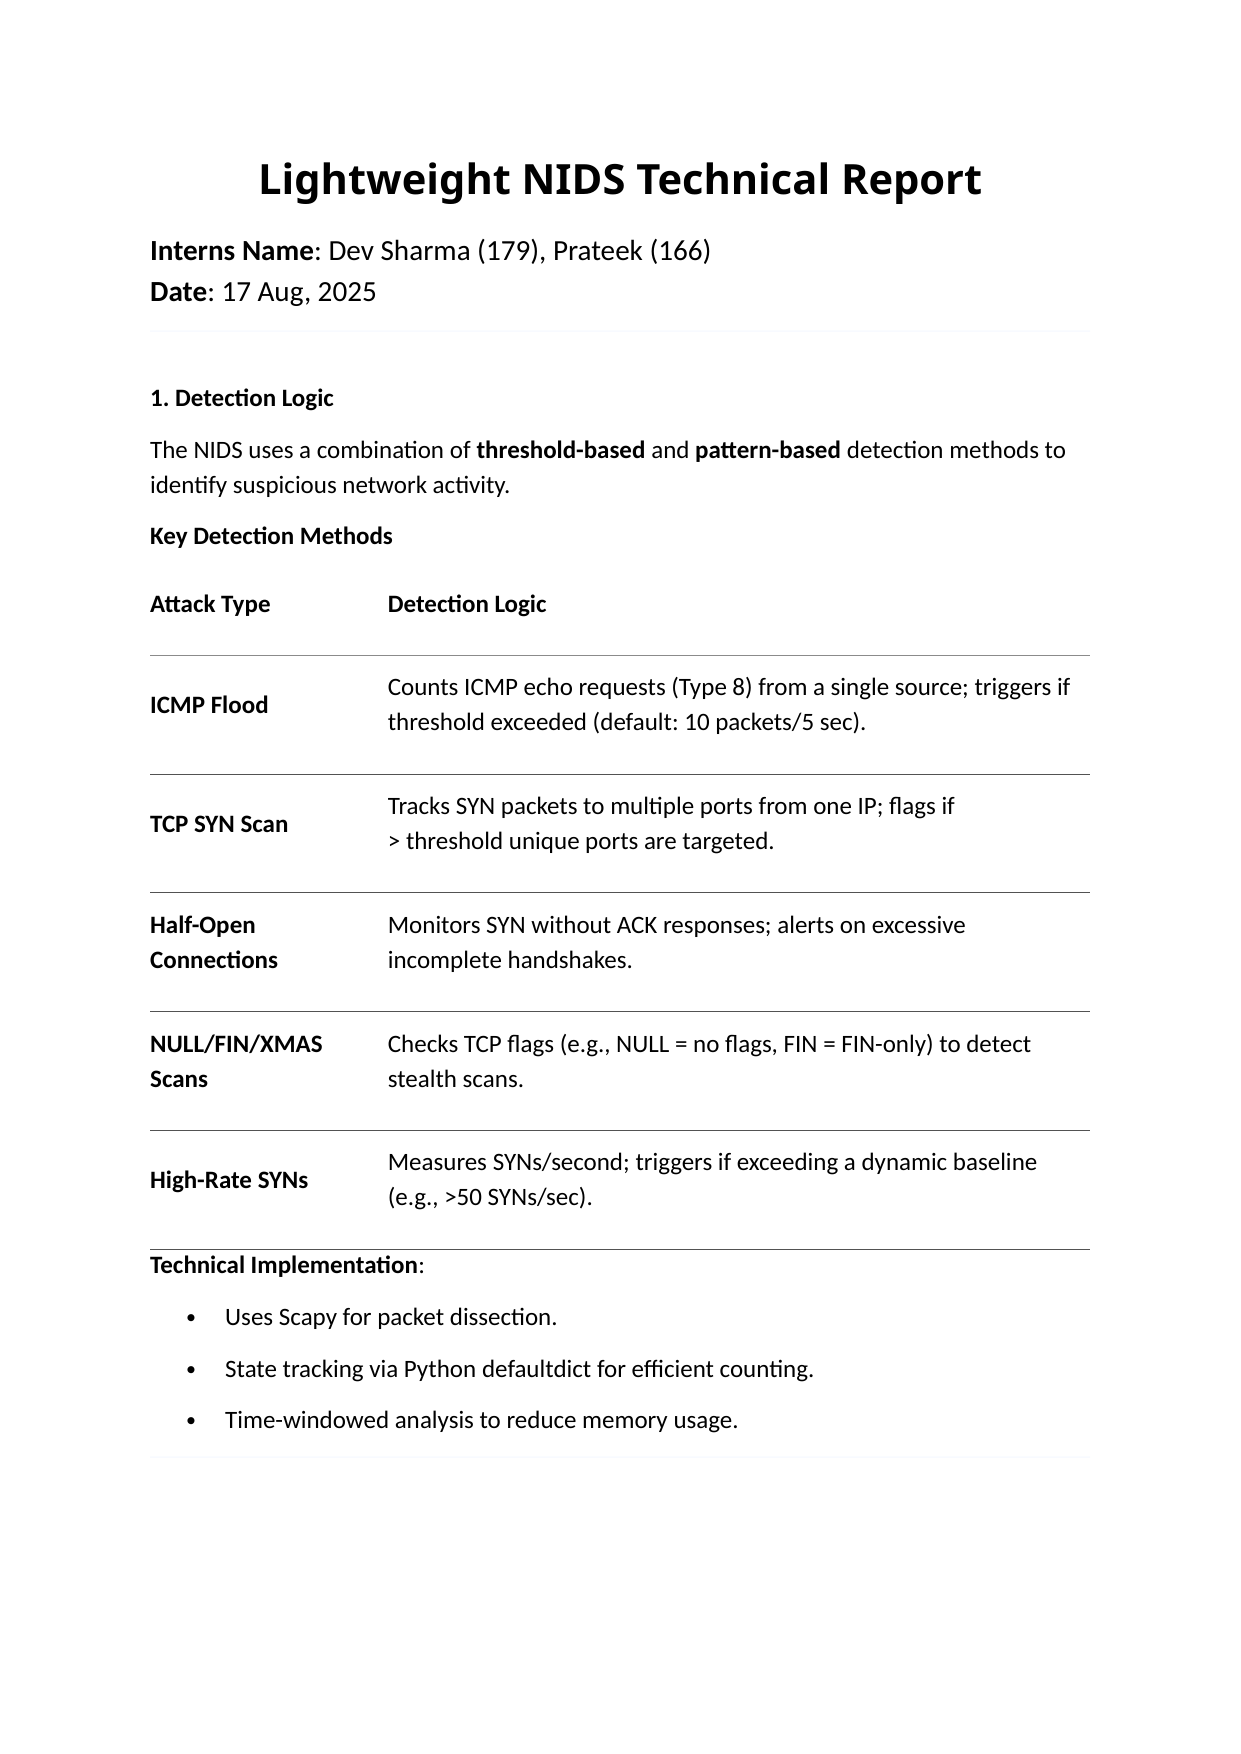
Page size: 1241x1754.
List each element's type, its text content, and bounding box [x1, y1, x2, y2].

table_cell Checks TCP flags (e.g., NULL = no flags, FIN = FIN-only) to detect stealth scans. [372, 1012, 1090, 1130]
text Key Detection Methods [150, 520, 1090, 551]
table_cell Half-Open Connections [150, 893, 372, 1011]
table_header Attack Type [150, 572, 372, 655]
text Lightweight NIDS Technical Report [150, 150, 1090, 207]
table_cell Counts ICMP echo requests (Type 8) from a single source; triggers if threshold exceeded (default: 10 packets/5 sec). [372, 656, 1090, 773]
list Time-windowed analysis to reduce memory usage. [187, 1404, 1090, 1435]
text Interns Name: Dev Sharma (179), Prateek (166) Date: 17 Aug, 2025 [150, 232, 1090, 308]
table_cell NULL/FIN/XMAS Scans [150, 1012, 372, 1130]
table_cell ICMP Flood [150, 656, 372, 773]
text The NIDS uses a combination of threshold-based and pattern-based detection methods to identify suspicious network activity. [150, 434, 1090, 499]
text 1. Detection Logic [150, 382, 1090, 413]
table_cell TCP SYN Scan [150, 775, 372, 892]
table_header Detection Logic [372, 572, 1090, 655]
table_cell Measures SYNs/second; triggers if exceeding a dynamic baseline (e.g., >50 SYNs/sec). [372, 1131, 1090, 1248]
table_cell High-Rate SYNs [150, 1131, 372, 1248]
text Technical Implementation: [150, 1250, 1090, 1280]
table_cell Tracks SYN packets to multiple ports from one IP; flags if > threshold unique ports are targeted. [372, 775, 1090, 892]
list State tracking via Python defaultdict for efficient counting. [187, 1353, 1090, 1383]
list Uses Scapy for packet dissection. [187, 1301, 1090, 1332]
table_cell Monitors SYN without ACK responses; alerts on excessive incomplete handshakes. [372, 893, 1090, 1011]
